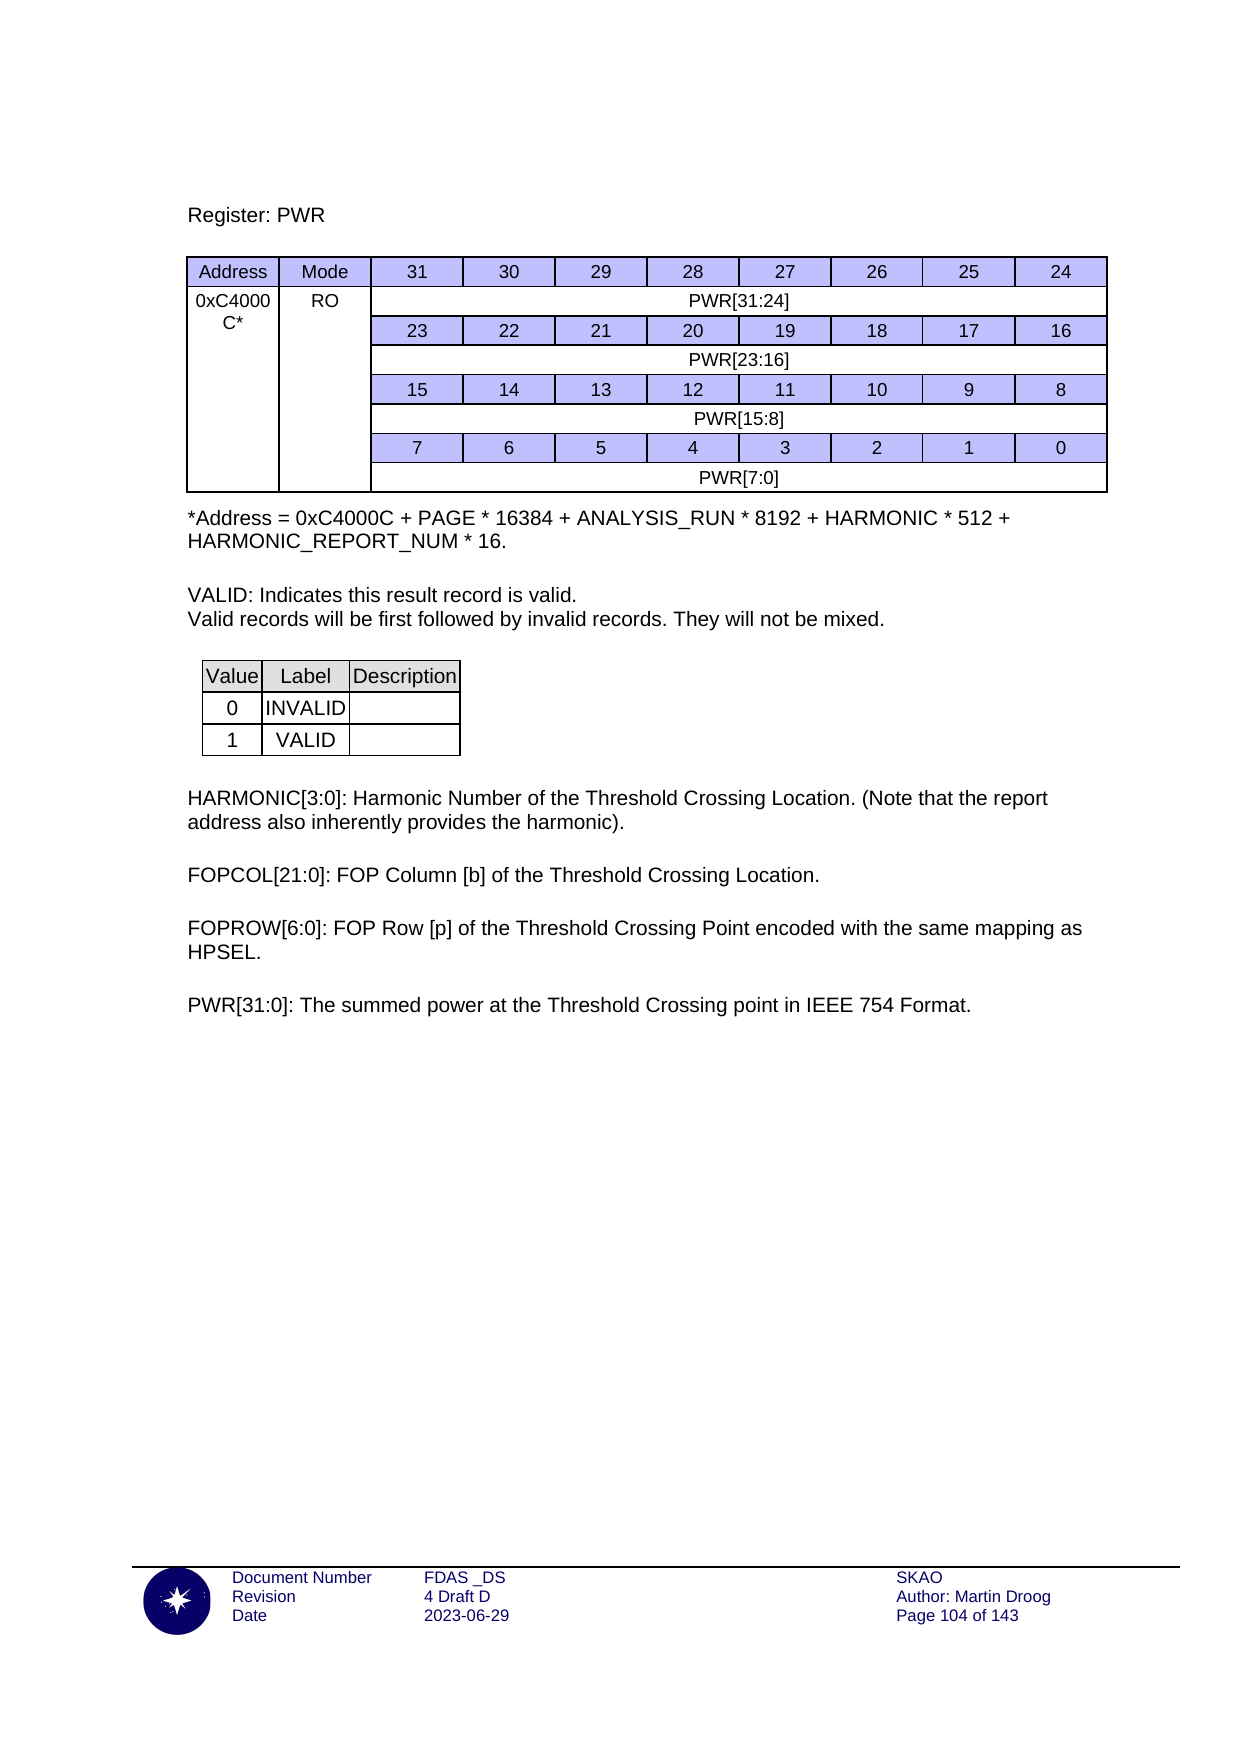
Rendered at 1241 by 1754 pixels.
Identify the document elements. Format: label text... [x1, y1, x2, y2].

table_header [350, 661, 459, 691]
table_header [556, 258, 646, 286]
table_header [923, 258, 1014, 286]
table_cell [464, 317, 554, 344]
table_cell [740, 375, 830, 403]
picture [143, 1567, 211, 1635]
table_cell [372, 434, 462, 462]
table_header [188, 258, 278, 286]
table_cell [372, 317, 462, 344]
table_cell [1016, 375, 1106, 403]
text Register: PWR [187, 203, 1107, 227]
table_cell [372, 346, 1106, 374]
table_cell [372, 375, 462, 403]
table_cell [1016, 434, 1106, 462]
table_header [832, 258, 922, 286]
text *Address = 0xC4000C + PAGE * 16384 + ANALYSIS_RUN * 8192 + HARMONIC * 512 + HARMONIC_REPORT_NUM * 16. [187, 505, 1107, 553]
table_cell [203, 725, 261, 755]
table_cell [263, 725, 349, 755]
text PWR[31:0]: The summed power at the Threshold Crossing point in IEEE 754 Format. [187, 993, 1107, 1017]
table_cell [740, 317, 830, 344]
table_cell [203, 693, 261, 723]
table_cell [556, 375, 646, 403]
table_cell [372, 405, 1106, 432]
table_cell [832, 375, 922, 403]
text VALID: Indicates this result record is valid. Valid records will be first followed by invalid records. They will not be mixed. [187, 582, 1107, 630]
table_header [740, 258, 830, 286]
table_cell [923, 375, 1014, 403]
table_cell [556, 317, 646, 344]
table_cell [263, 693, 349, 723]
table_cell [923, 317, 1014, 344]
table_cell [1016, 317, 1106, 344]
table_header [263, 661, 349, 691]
text HARMONIC[3:0]: Harmonic Number of the Threshold Crossing Location. (Note that the report address also inherently provides the harmonic). [187, 786, 1107, 833]
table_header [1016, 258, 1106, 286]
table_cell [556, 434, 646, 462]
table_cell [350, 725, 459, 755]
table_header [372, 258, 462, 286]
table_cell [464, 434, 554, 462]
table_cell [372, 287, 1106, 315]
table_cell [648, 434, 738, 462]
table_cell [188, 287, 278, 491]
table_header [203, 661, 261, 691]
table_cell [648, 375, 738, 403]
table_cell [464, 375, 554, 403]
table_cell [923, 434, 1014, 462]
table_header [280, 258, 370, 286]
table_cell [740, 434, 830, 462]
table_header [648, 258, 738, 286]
text FOPCOL[21:0]: FOP Column [b] of the Threshold Crossing Location. [187, 863, 1107, 887]
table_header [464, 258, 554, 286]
text FOPROW[6:0]: FOP Row [p] of the Threshold Crossing Point encoded with the same mapping as HPSEL. [187, 916, 1107, 964]
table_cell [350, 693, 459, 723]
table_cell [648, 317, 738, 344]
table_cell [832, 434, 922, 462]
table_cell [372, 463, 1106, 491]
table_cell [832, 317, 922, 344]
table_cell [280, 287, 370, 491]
